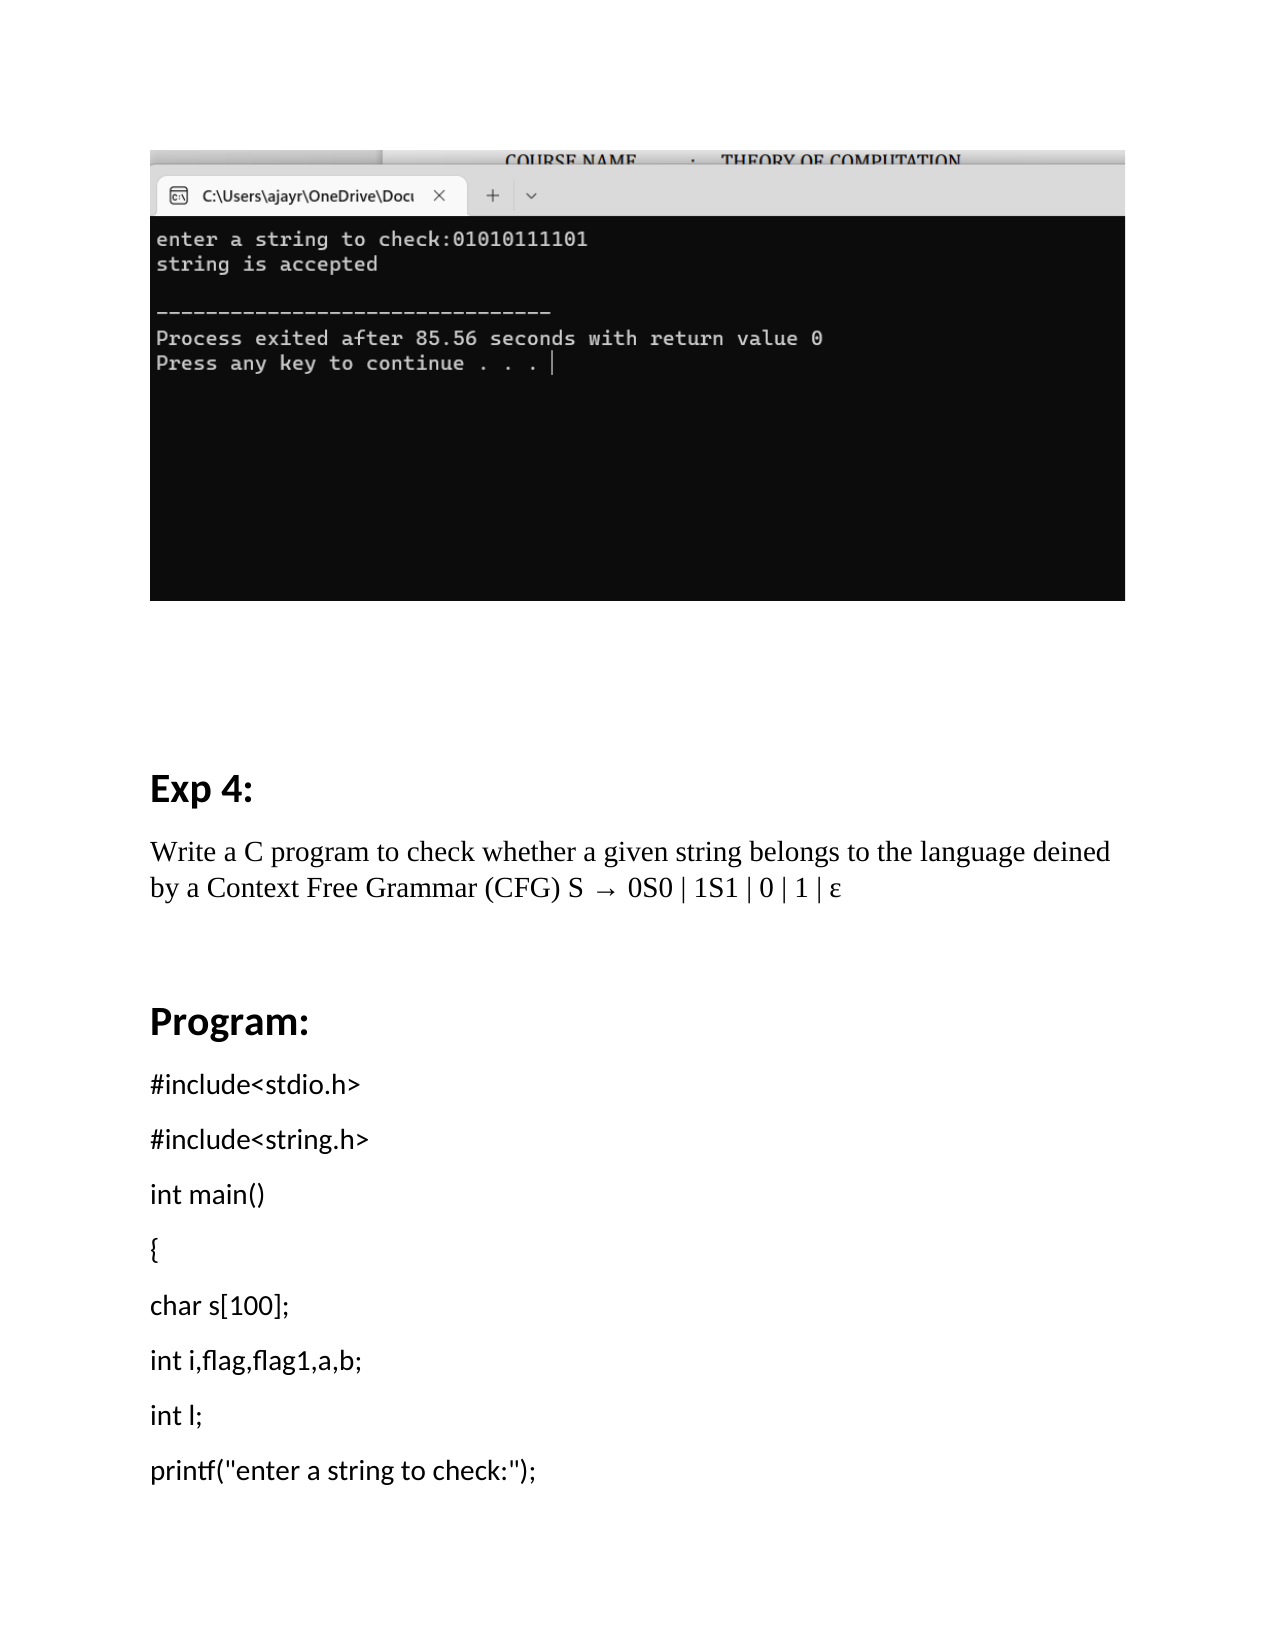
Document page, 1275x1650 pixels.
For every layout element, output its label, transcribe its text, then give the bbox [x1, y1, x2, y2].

text Program: [150, 994, 1125, 1045]
text printf("enter a string to check:"); [150, 1452, 1125, 1487]
text Exp 4: [150, 762, 1125, 813]
text Write a C program to check whether a given string belongs to the language deined by a Context Free Grammar (CFG) S → 0S0 | 1S1 | 0 | 1 | ε [150, 834, 1125, 904]
text int main() [150, 1176, 1125, 1212]
text #include<stdio.h> [150, 1066, 1125, 1102]
text #include<string.h> [150, 1121, 1125, 1157]
text char s[100]; [150, 1287, 1125, 1322]
picture [150, 150, 1125, 601]
text { [150, 1231, 1125, 1267]
text int i,flag,flag1,a,b; [150, 1342, 1125, 1377]
text int l; [150, 1397, 1125, 1432]
